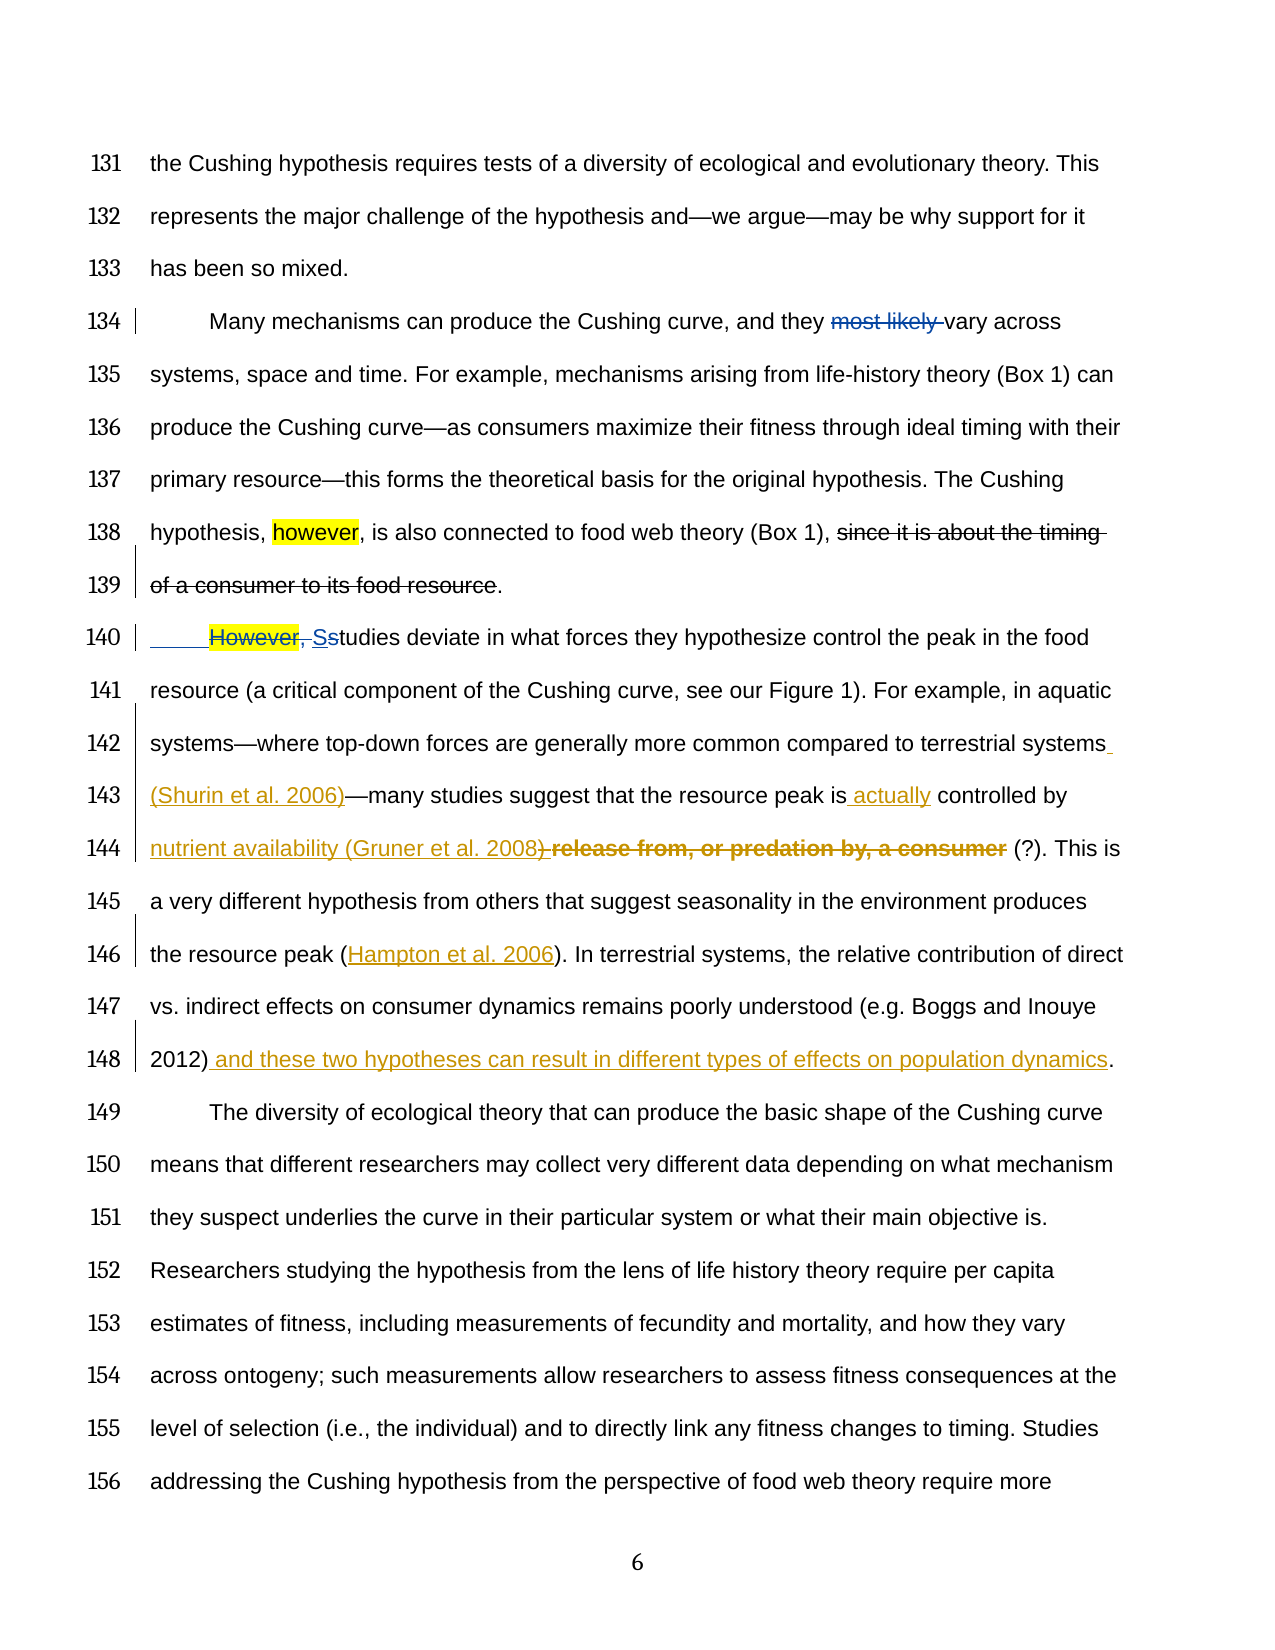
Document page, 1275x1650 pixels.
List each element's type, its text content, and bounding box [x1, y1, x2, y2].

text tudies deviate in what forces they hypothesize control the peak in the food resource (a critical component of the Cushing curve, see our Figure 1). For example, in aquatic systems—where top-down forces are generally more common compared to terrestrial systems—many studies suggest that the resource peak is controlled by release from, or predation by, a consumer (?). This is a very different hypothesis from others that suggest seasonality in the environment produces the resource peak (). In terrestrial systems, the relative contribution of direct vs. indirect effects on consumer dynamics remains poorly understood (e.g. Boggs and Inouye 2012). [150, 624, 1125, 1072]
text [150, 150, 1125, 282]
text Many mechanisms can produce the Cushing curve, and they vary across systems, space and time. For example, mechanisms arising from life-history theory (Box 1) can produce the Cushing curve—as consumers maximize their fitness through ideal timing with their primary resource—this forms the theoretical basis for the original hypothesis. The Cushing hypothesis, however, is also connected to food web theory (Box 1), since it is about the timing of a consumer to its food resource. [150, 308, 1125, 598]
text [150, 1099, 1125, 1494]
